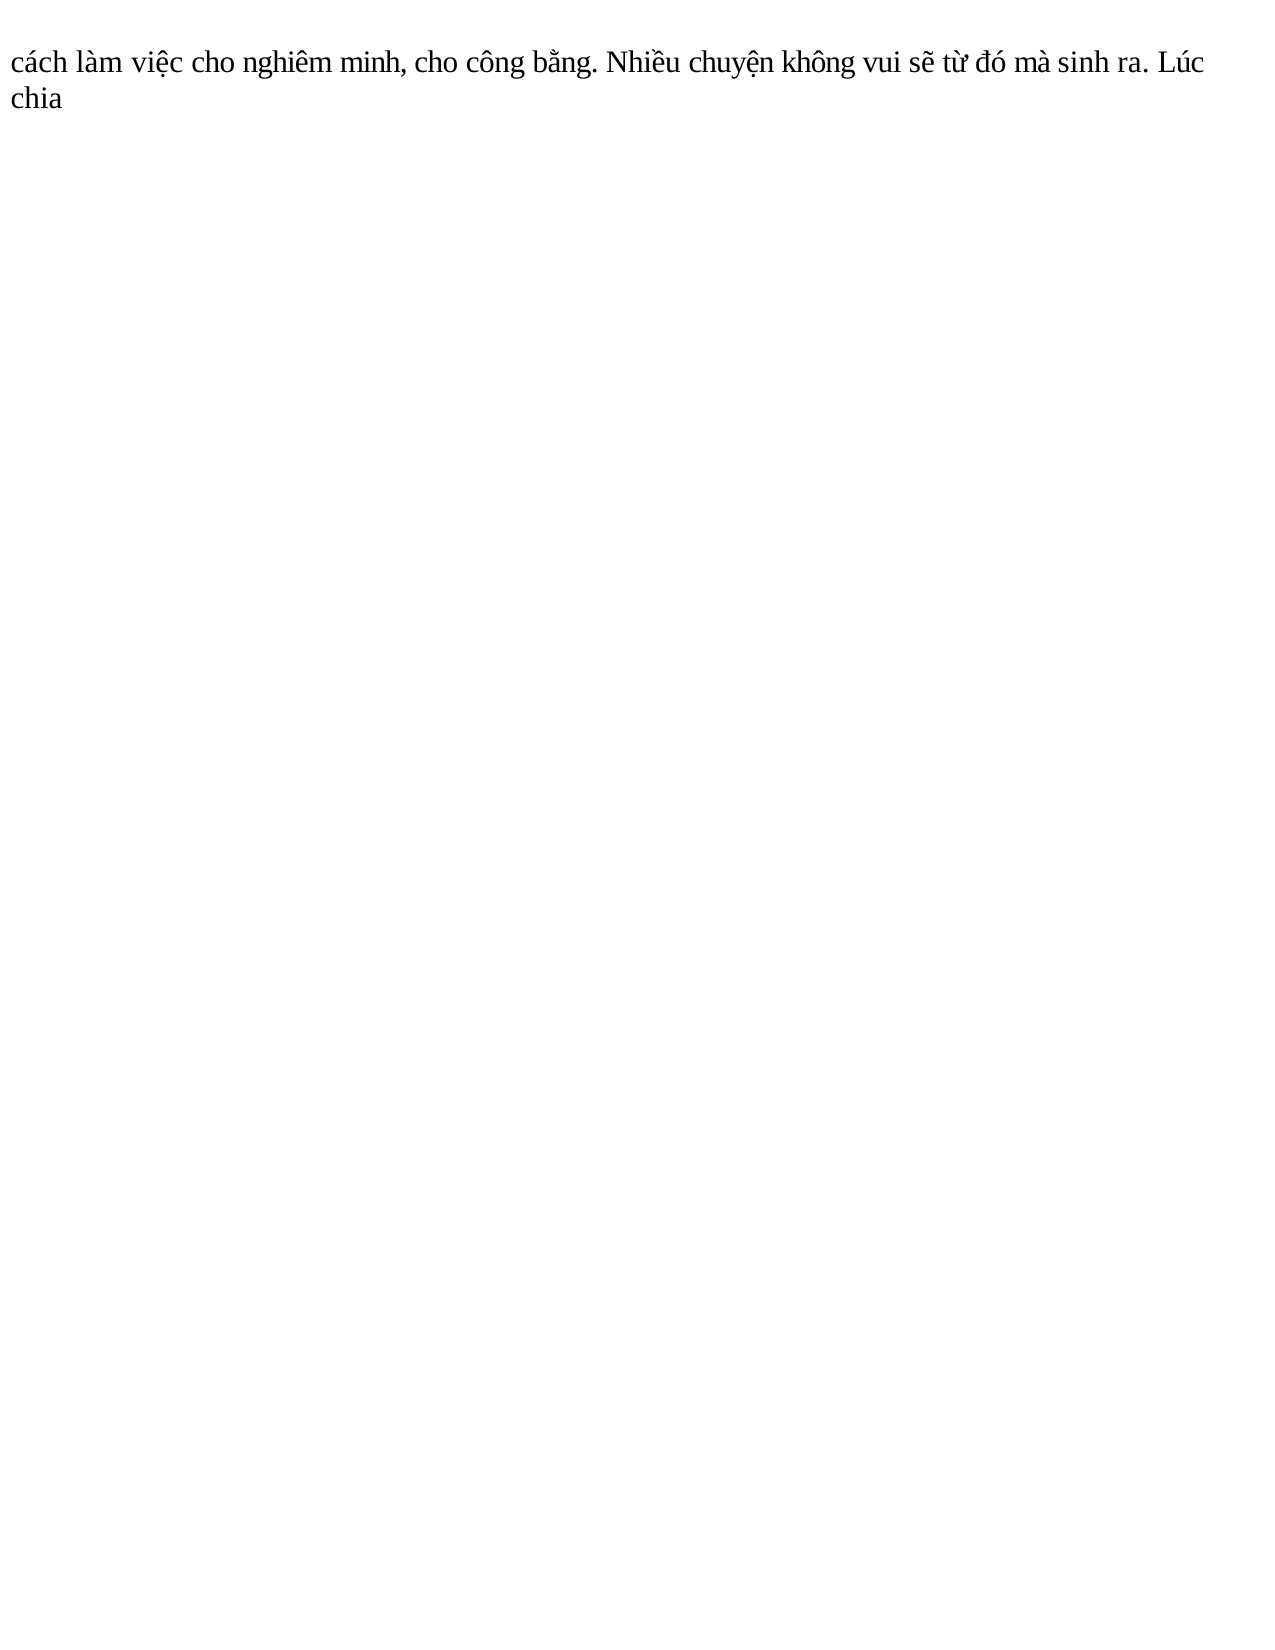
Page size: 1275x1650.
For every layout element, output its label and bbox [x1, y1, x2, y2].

text [10, 44, 1257, 116]
